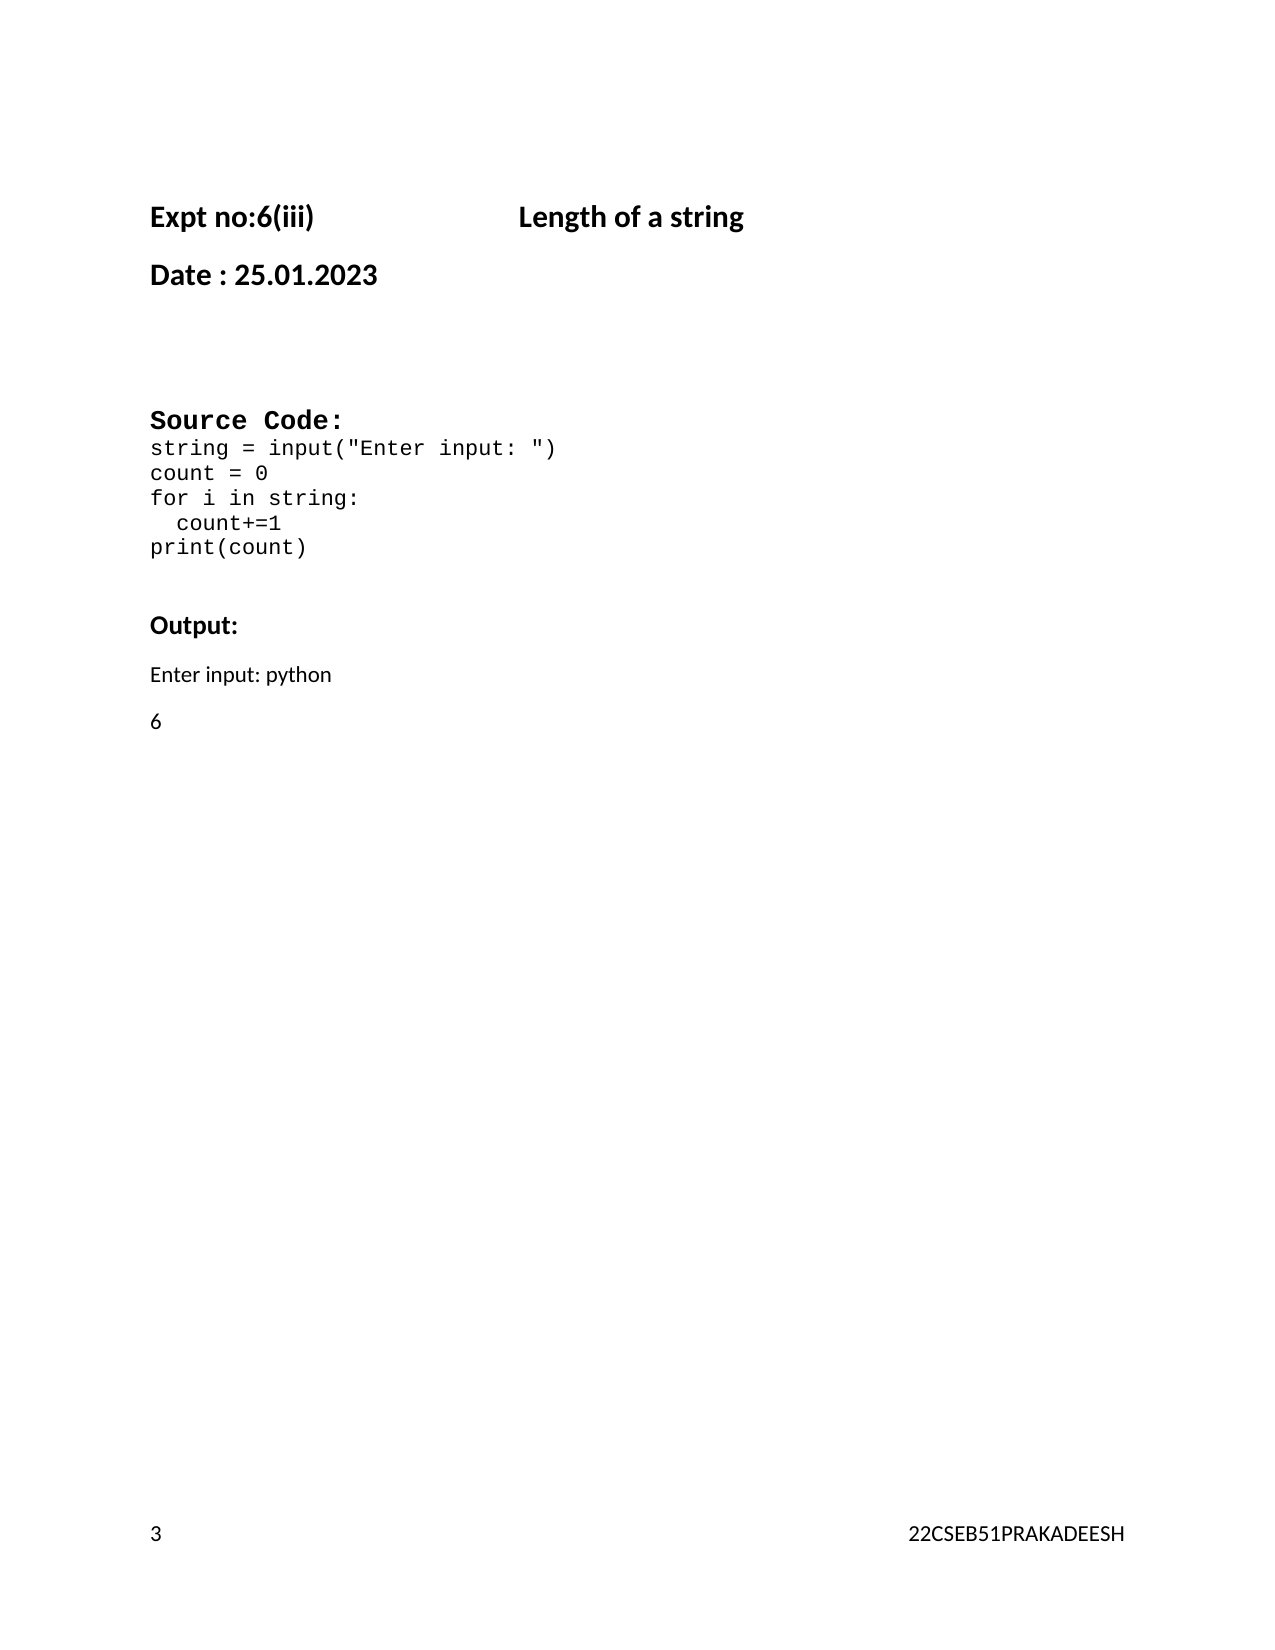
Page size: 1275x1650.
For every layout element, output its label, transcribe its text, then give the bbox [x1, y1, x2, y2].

text count+=1 [150, 512, 1125, 537]
text Enter input: python [150, 661, 1125, 688]
text Date : 25.01.2023 [150, 255, 1125, 293]
text for i in string: [150, 487, 1125, 512]
text Source Code: [150, 407, 1125, 437]
text 6 [150, 707, 1125, 735]
text count = 0 [150, 462, 1125, 487]
text Expt no:6(iii) Length of a string [150, 197, 1125, 235]
text string = input("Enter input: ") [150, 437, 1125, 462]
text Output: [150, 608, 1125, 641]
text print(count) [150, 537, 1125, 561]
